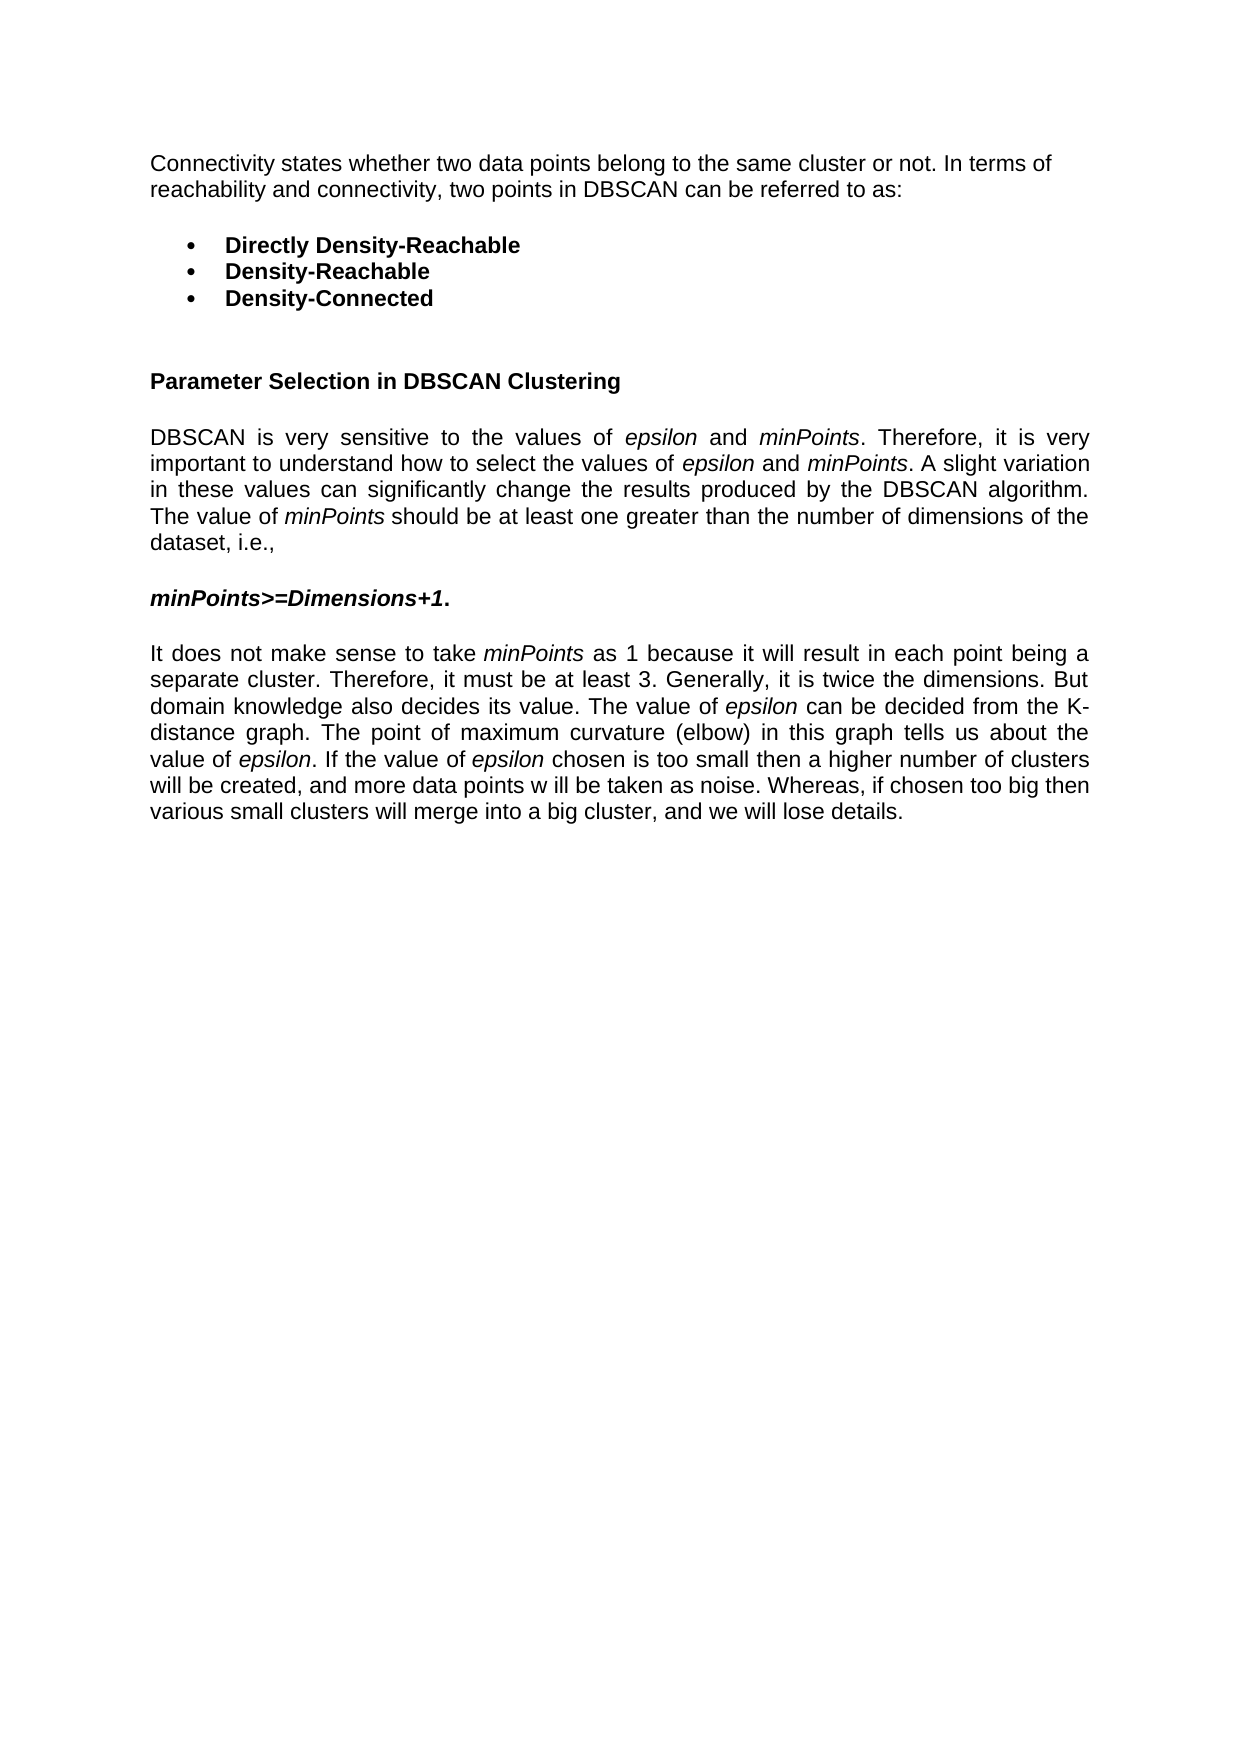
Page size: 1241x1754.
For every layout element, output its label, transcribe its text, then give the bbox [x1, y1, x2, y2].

text minPoints>=Dimensions+1. [150, 584, 1090, 611]
subtitle Parameter Selection in DBSCAN Clustering [150, 368, 1090, 394]
text DBSCAN is very sensitive to the values of epsilon and minPoints. Therefore, it is very important to understand how to select the values of epsilon and minPoints. A slight variation in these values can significantly change the results produced by the DBSCAN algorithm. The value of minPoints should be at least one greater than the number of dimensions of the dataset, i.e., [150, 424, 1090, 555]
list Density-Connected [187, 284, 1090, 339]
list Directly Density-Reachable [187, 232, 1090, 258]
text It does not make sense to take minPoints as 1 because it will result in each point being a separate cluster. Therefore, it must be at least 3. Generally, it is twice the dimensions. But domain knowledge also decides its value. The value of epsilon can be decided from the K-distance graph. The point of maximum curvature (elbow) in this graph tells us about the value of epsilon. If the value of epsilon chosen is too small then a higher number of clusters will be created, and more data points w ill be taken as noise. Whereas, if chosen too big then various small clusters will merge into a big cluster, and we will lose details. [150, 640, 1090, 824]
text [150, 150, 1090, 203]
list Density-Reachable [187, 258, 1090, 284]
